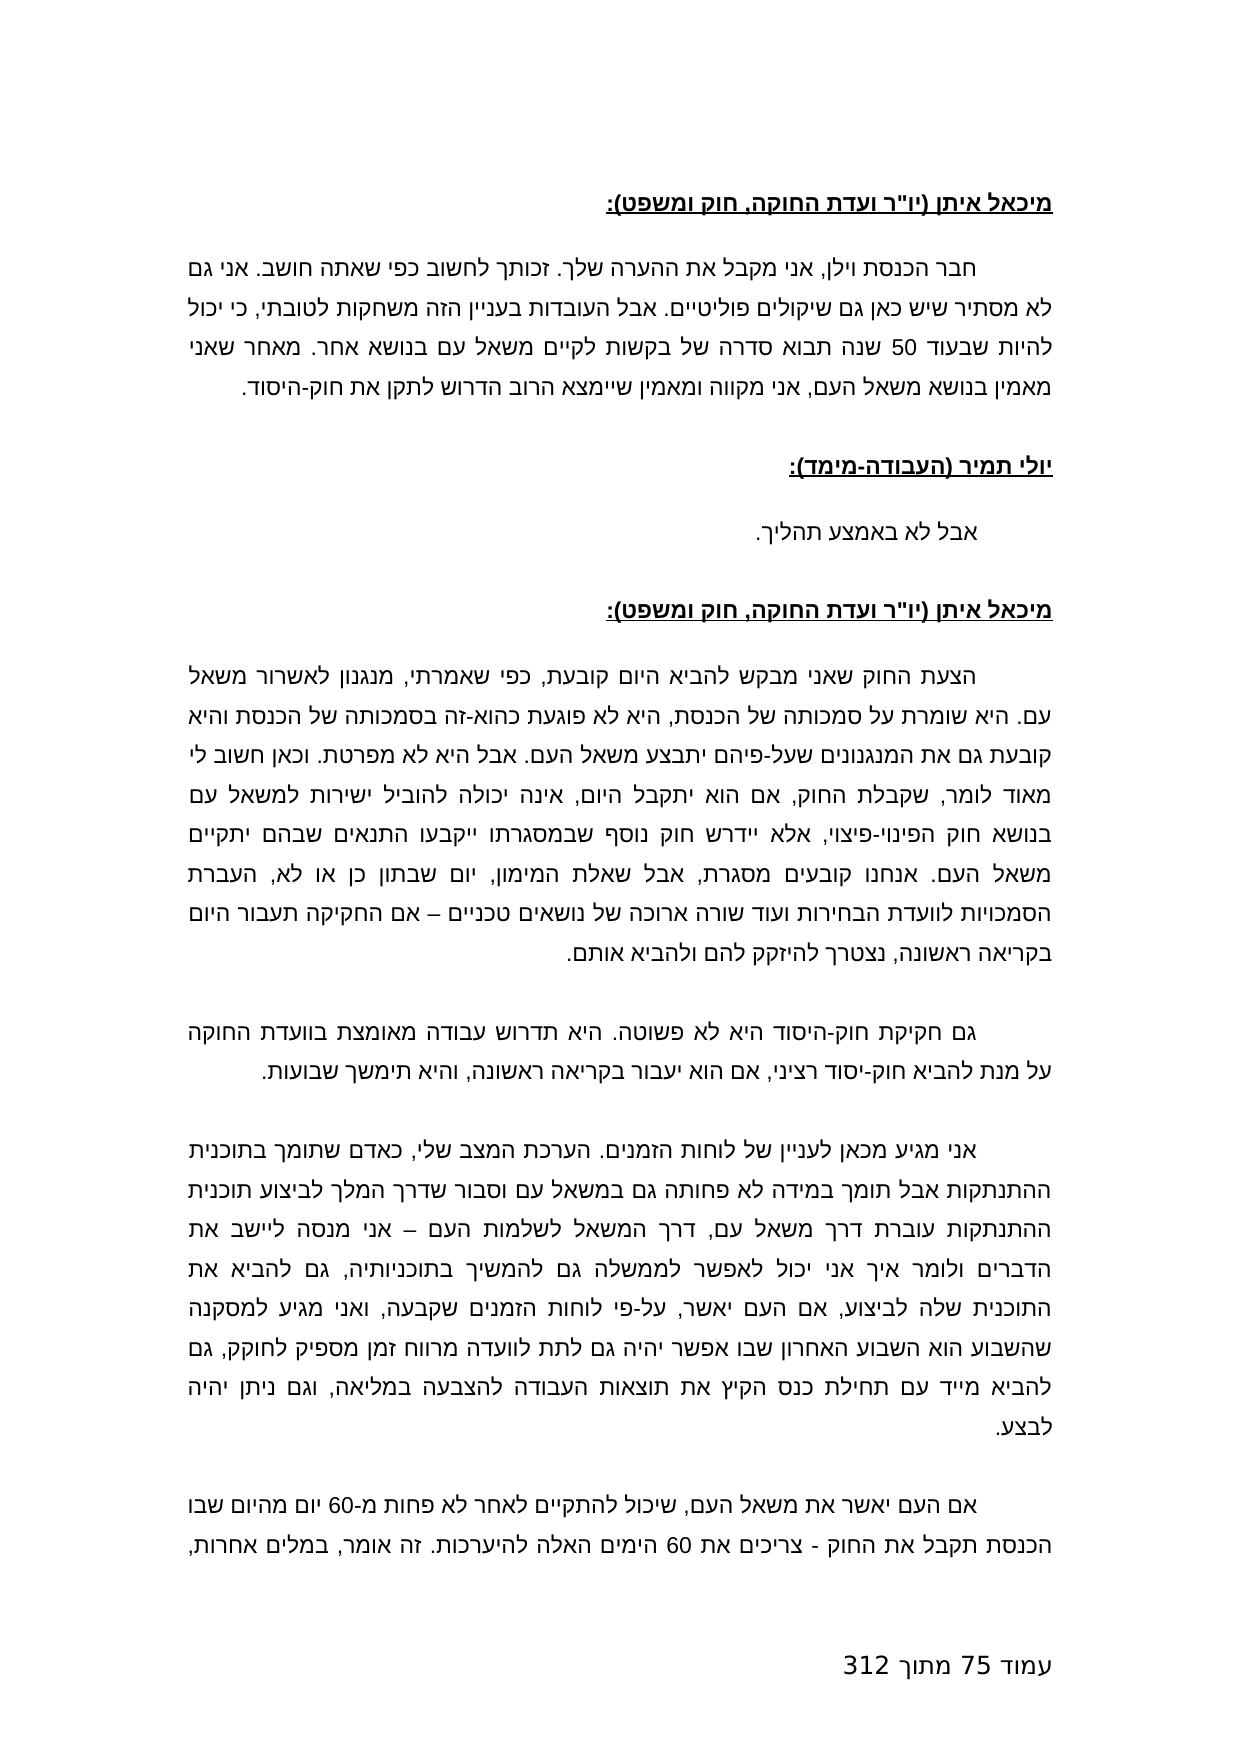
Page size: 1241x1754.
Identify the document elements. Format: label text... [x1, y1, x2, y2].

text הצעת החוק שאני מבקש להביא היום קובעת, כפי שאמרתי, מנגנון לאשרור משאל עם. היא שומרת על סמכותה של הכנסת, היא לא פוגעת כהוא-זה בסמכותה של הכנסת והיא קובעת גם את המנגנונים שעל-פיהם יתבצע משאל העם. אבל היא לא מפרטת. וכאן חשוב לי מאוד לומר, שקבלת החוק, אם הוא יתקבל היום, אינה יכולה להוביל ישירות למשאל עם בנושא חוק הפינוי-פיצוי, אלא יידרש חוק נוסף שבמסגרתו ייקבעו התנאים שבהם יתקיים משאל העם. אנחנו קובעים מסגרת, אבל שאלת המימון, יום שבתון כן או לא, העברת הסמכויות לוועדת הבחירות ועוד שורה ארוכה של נושאים טכניים – אם החקיקה תעבור היום בקריאה ראשונה, נצטרך להיזקק להם ולהביא אותם. [187, 663, 1053, 966]
text חבר הכנסת וילן, אני מקבל את ההערה שלך. זכותך לחשוב כפי שאתה חושב. אני גם לא מסתיר שיש כאן גם שיקולים פוליטיים. אבל העובדות בעניין הזה משחקות לטובתי, כי יכול להיות שבעוד 50 שנה תבוא סדרה של בקשות לקיים משאל עם בנושא אחר. מאחר שאני מאמין בנושא משאל העם, אני מקווה ומאמין שיימצא הרוב הדרוש לתקן את חוק-היסוד. [187, 255, 1053, 400]
text מיכאל איתן (יו"ר ועדת החוקה, חוק ומשפט): [187, 189, 1053, 216]
text גם חקיקת חוק-היסוד היא לא פשוטה. היא תדרוש עבודה מאומצת בוועדת החוקה על מנת להביא חוק-יסוד רציני, אם הוא יעבור בקריאה ראשונה, והיא תימשך שבועות. [187, 1019, 1053, 1084]
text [187, 1492, 1053, 1558]
text יולי תמיר (העבודה-מימד): [187, 453, 1053, 479]
text אני מגיע מכאן לעניין של לוחות הזמנים. הערכת המצב שלי, כאדם שתומך בתוכנית ההתנתקות אבל תומך במידה לא פחותה גם במשאל עם וסבור שדרך המלך לביצוע תוכנית ההתנתקות עוברת דרך משאל עם, דרך המשאל לשלמות העם – אני מנסה ליישב את הדברים ולומר איך אני יכול לאפשר לממשלה גם להמשיך בתוכניותיה, גם להביא את התוכנית שלה לביצוע, אם העם יאשר, על-פי לוחות הזמנים שקבעה, ואני מגיע למסקנה שהשבוע הוא השבוע האחרון שבו אפשר יהיה גם לתת לוועדה מרווח זמן מספיק לחוקק, גם להביא מייד עם תחילת כנס הקיץ את תוצאות העבודה להצבעה במליאה, וגם ניתן יהיה לבצע. [187, 1137, 1053, 1440]
text אבל לא באמצע תהליך. [187, 518, 1053, 545]
text מיכאל איתן (יו"ר ועדת החוקה, חוק ומשפט): [187, 597, 1053, 624]
